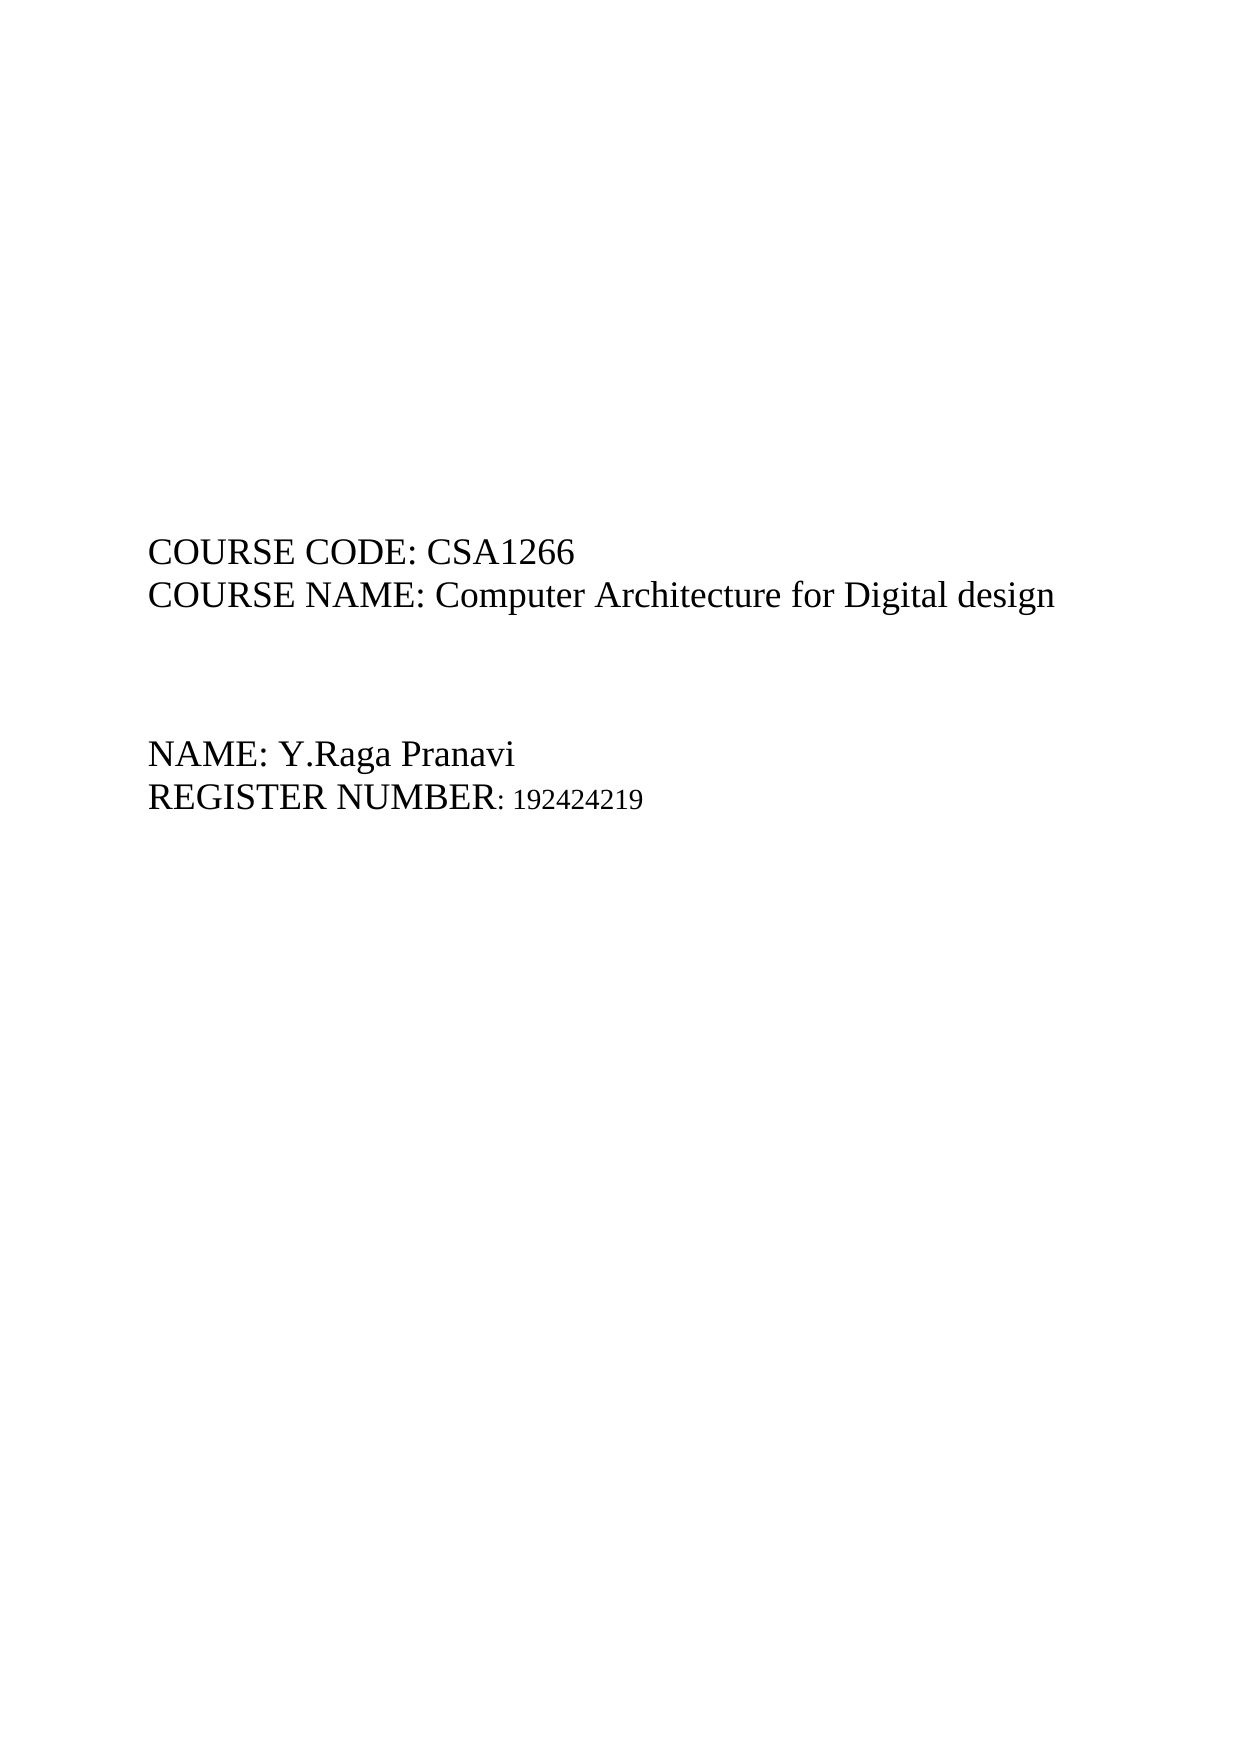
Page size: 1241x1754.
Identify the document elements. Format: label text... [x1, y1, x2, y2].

text REGISTER NUMBER: 192424219 [148, 774, 1093, 817]
text COURSE NAME: Computer Architecture for Digital design [148, 573, 1093, 616]
text NAME: Y.Raga Pranavi [148, 731, 1093, 774]
text COURSE CODE: CSA1266 [148, 530, 1093, 573]
